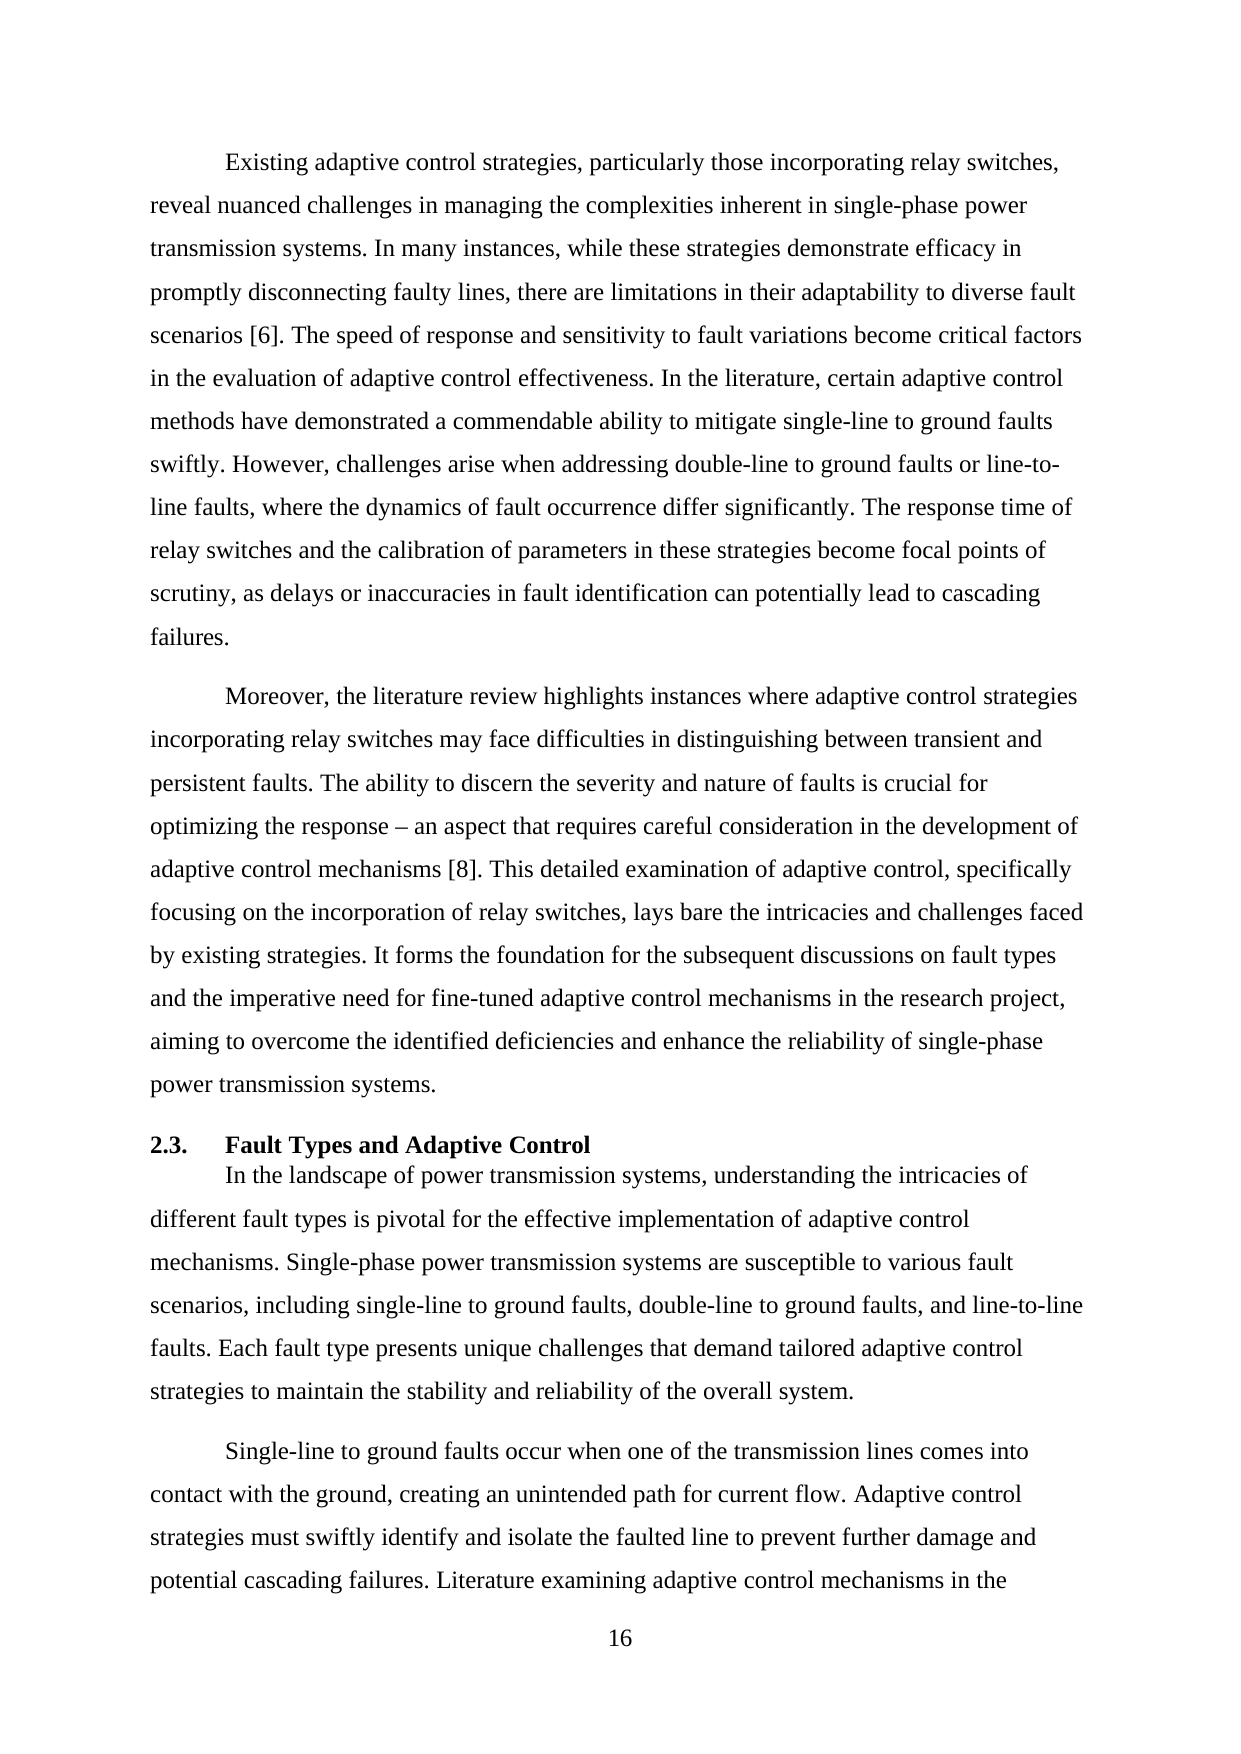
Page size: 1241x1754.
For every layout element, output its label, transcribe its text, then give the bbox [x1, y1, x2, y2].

text Moreover, the literature review highlights instances where adaptive control strategies incorporating relay switches may face difficulties in distinguishing between transient and persistent faults. The ability to discern the severity and nature of faults is crucial for optimizing the response – an aspect that requires careful consideration in the development of adaptive control mechanisms [8]. This detailed examination of adaptive control, specifically focusing on the incorporation of relay switches, lays bare the intricacies and challenges faced by existing strategies. It forms the foundation for the subsequent discussions on fault types and the imperative need for fine-tuned adaptive control mechanisms in the research project, aiming to overcome the identified deficiencies and enhance the reliability of single-phase power transmission systems. [150, 681, 1086, 1098]
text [150, 1436, 1086, 1594]
text Existing adaptive control strategies, particularly those incorporating relay switches, reveal nuanced challenges in managing the complexities inherent in single-phase power transmission systems. In many instances, while these strategies demonstrate efficacy in promptly disconnecting faulty lines, there are limitations in their adaptability to diverse fault scenarios [6]. The speed of response and sensitivity to fault variations become critical factors in the evaluation of adaptive control effectiveness. In the literature, certain adaptive control methods have demonstrated a commendable ability to mitigate single-line to ground faults swiftly. However, challenges arise when addressing double-line to ground faults or line-to- line faults, where the dynamics of fault occurrence differ significantly. The response time of relay switches and the calibration of parameters in these strategies become focal points of scrutiny, as delays or inaccuracies in fault identification can potentially lead to cascading failures. [150, 147, 1086, 650]
text In the landscape of power transmission systems, understanding the intricacies of different fault types is pivotal for the effective implementation of adaptive control mechanisms. Single-phase power transmission systems are susceptible to various fault scenarios, including single-line to ground faults, double-line to ground faults, and line-to-line faults. Each fault type presents unique challenges that demand tailored adaptive control strategies to maintain the stability and reliability of the overall system. [150, 1161, 1086, 1405]
subtitle Fault Types and Adaptive Control [150, 1130, 1122, 1159]
